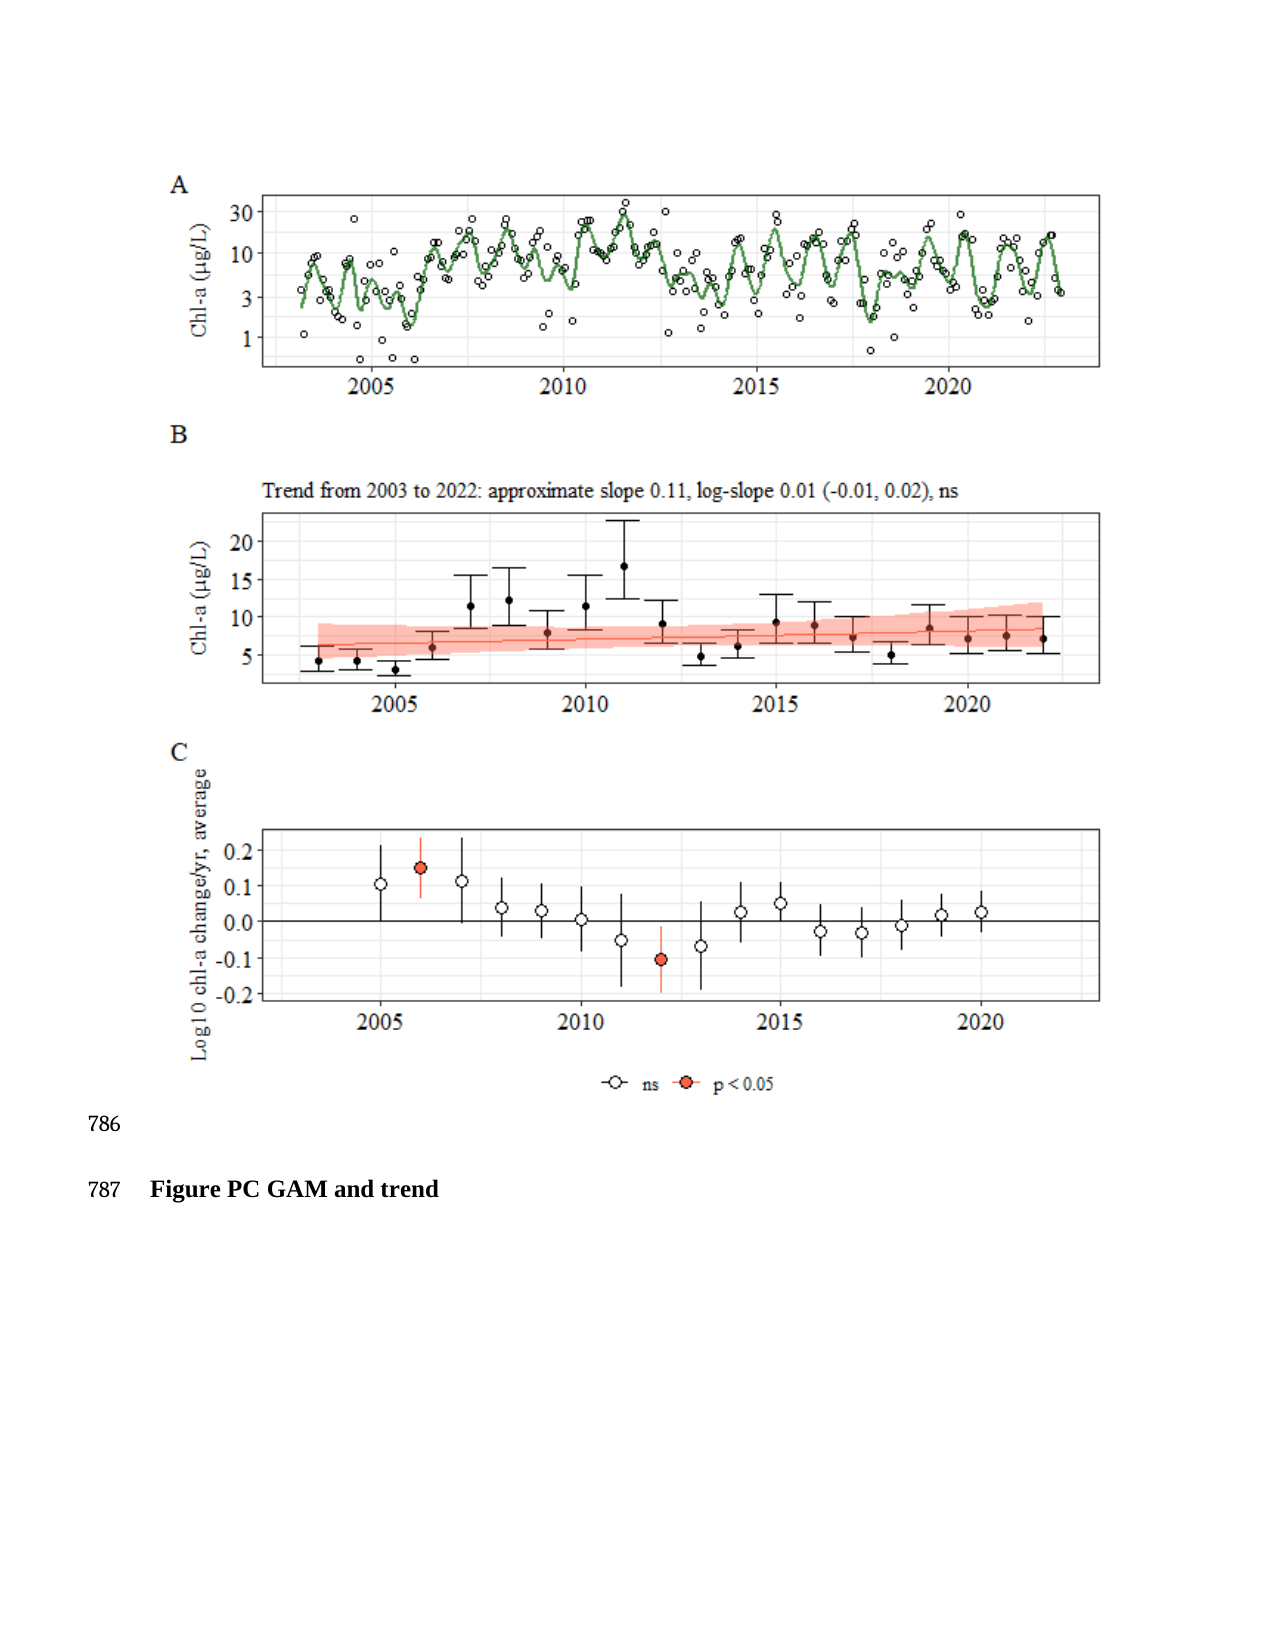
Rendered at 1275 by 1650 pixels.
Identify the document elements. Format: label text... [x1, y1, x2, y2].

picture [150, 150, 1121, 1132]
text Figure PC GAM and trend [150, 1174, 1125, 1203]
